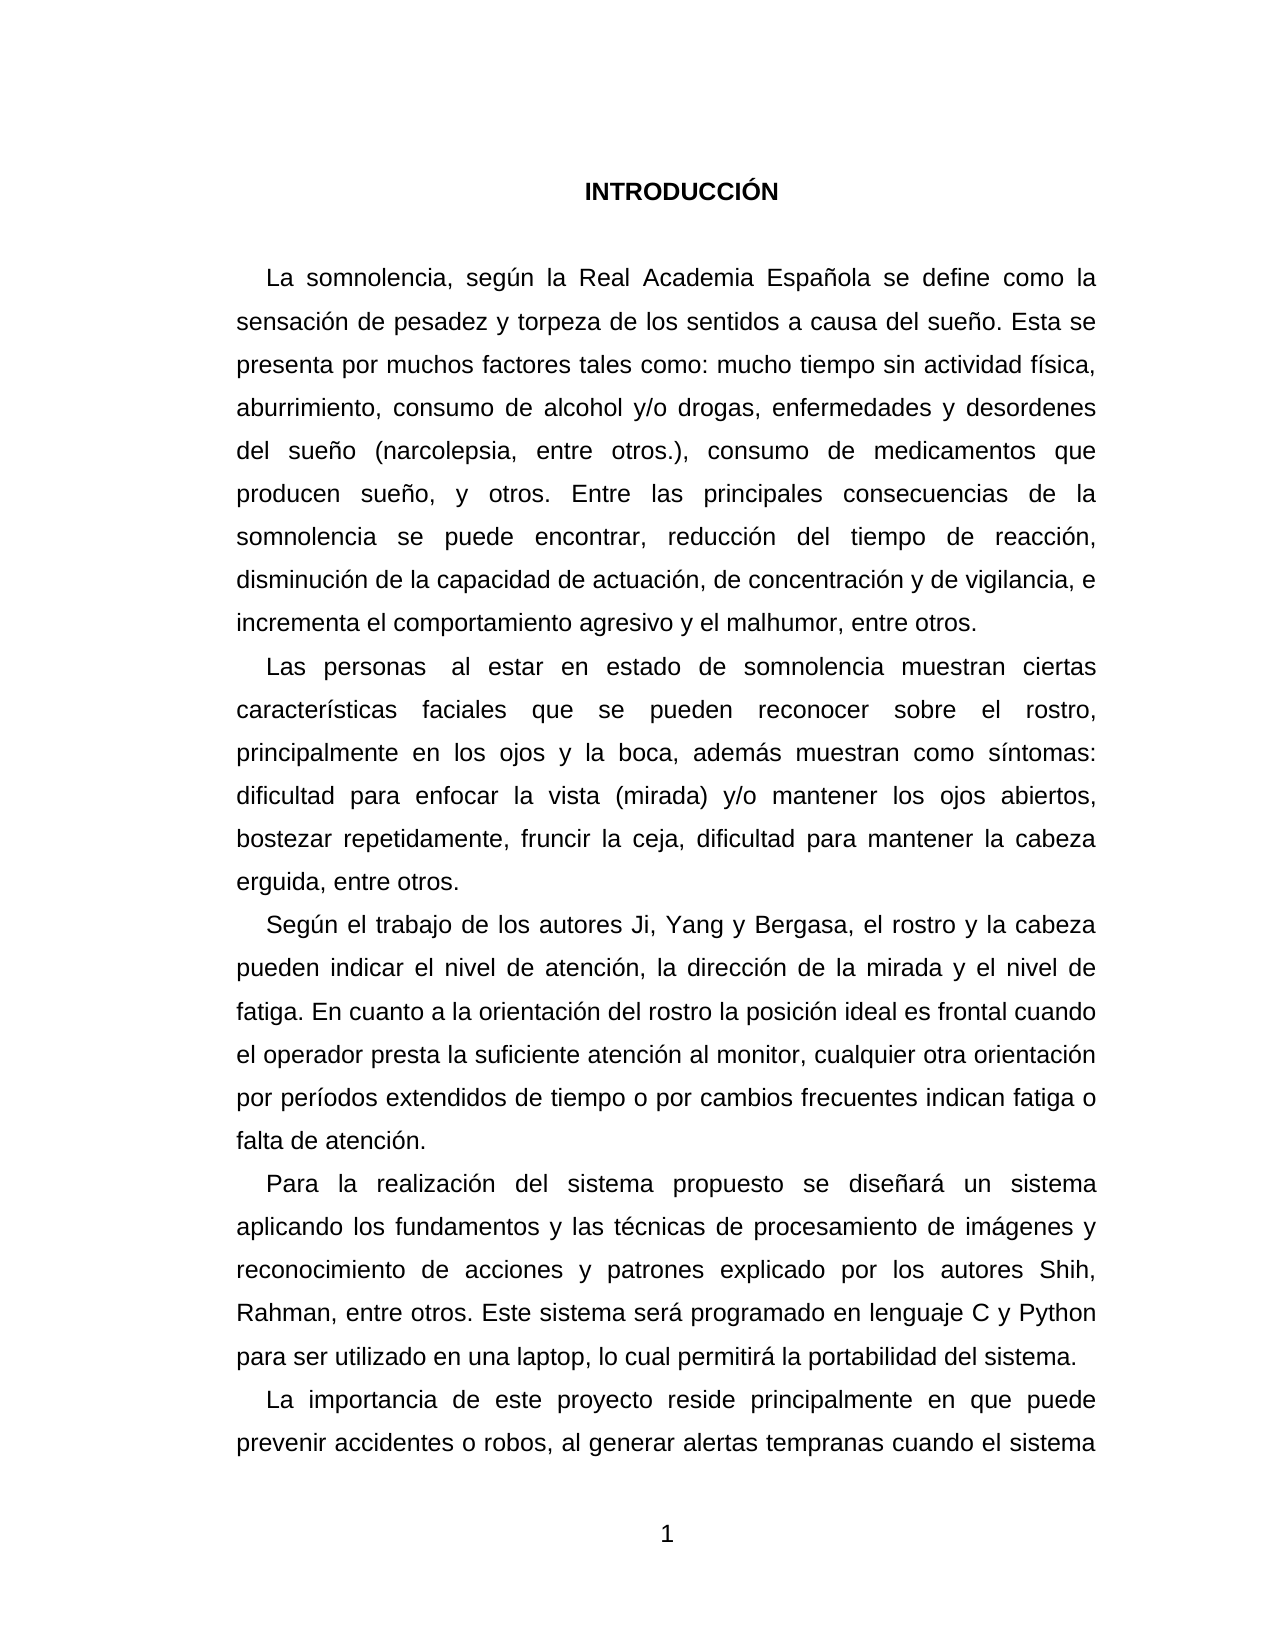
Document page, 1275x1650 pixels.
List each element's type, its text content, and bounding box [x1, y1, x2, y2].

text Según el trabajo de los autores Ji, Yang y Bergasa, el rostro y la cabeza pueden indicar el nivel de atención, la dirección de la mirada y el nivel de fatiga. En cuanto a la orientación del rostro la posición ideal es frontal cuando el operador presta la suficiente atención al monitor, cualquier otra orientación por períodos extendidos de tiempo o por cambios frecuentes indican fatiga o falta de atención. [236, 910, 1098, 1155]
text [236, 1385, 1098, 1457]
text Las personas al estar en estado de somnolencia muestran ciertas características faciales que se pueden reconocer sobre el rostro, principalmente en los ojos y la boca, además muestran como síntomas: dificultad para enfocar la vista (mirada) y/o mantener los ojos abiertos, bostezar repetidamente, fruncir la ceja, dificultad para mantener la cabeza erguida, entre otros. [236, 652, 1098, 896]
text Para la realización del sistema propuesto se diseñará un sistema aplicando los fundamentos y las técnicas de procesamiento de imágenes y reconocimiento de acciones y patrones explicado por los autores Shih, Rahman, entre otros. Este sistema será programado en lenguaje C y Python para ser utilizado en una laptop, lo cual permitirá la portabilidad del sistema. [236, 1169, 1098, 1370]
list INTRODUCCIÓN [236, 177, 1098, 206]
text La somnolencia, según Española se define como la sensación de pesadez y torpeza de los sentidos a causa del sueño. Esta se presenta por muchos factores tales como: mucho tiempo sin actividad física, aburrimiento, consumo de alcohol y/o drogas, enfermedades y desordenes del sueño (narcolepsia, entre otros.), consumo de medicamentos que producen sueño, y otros. Entre las principales consecuencias de la somnolencia se puede encontrar, reducción del tiempo de reacción, disminución de la capacidad de actuación, de concentración y de vigilancia, e incrementa el comportamiento agresivo y el malhumor, entre otros. [236, 263, 1098, 637]
